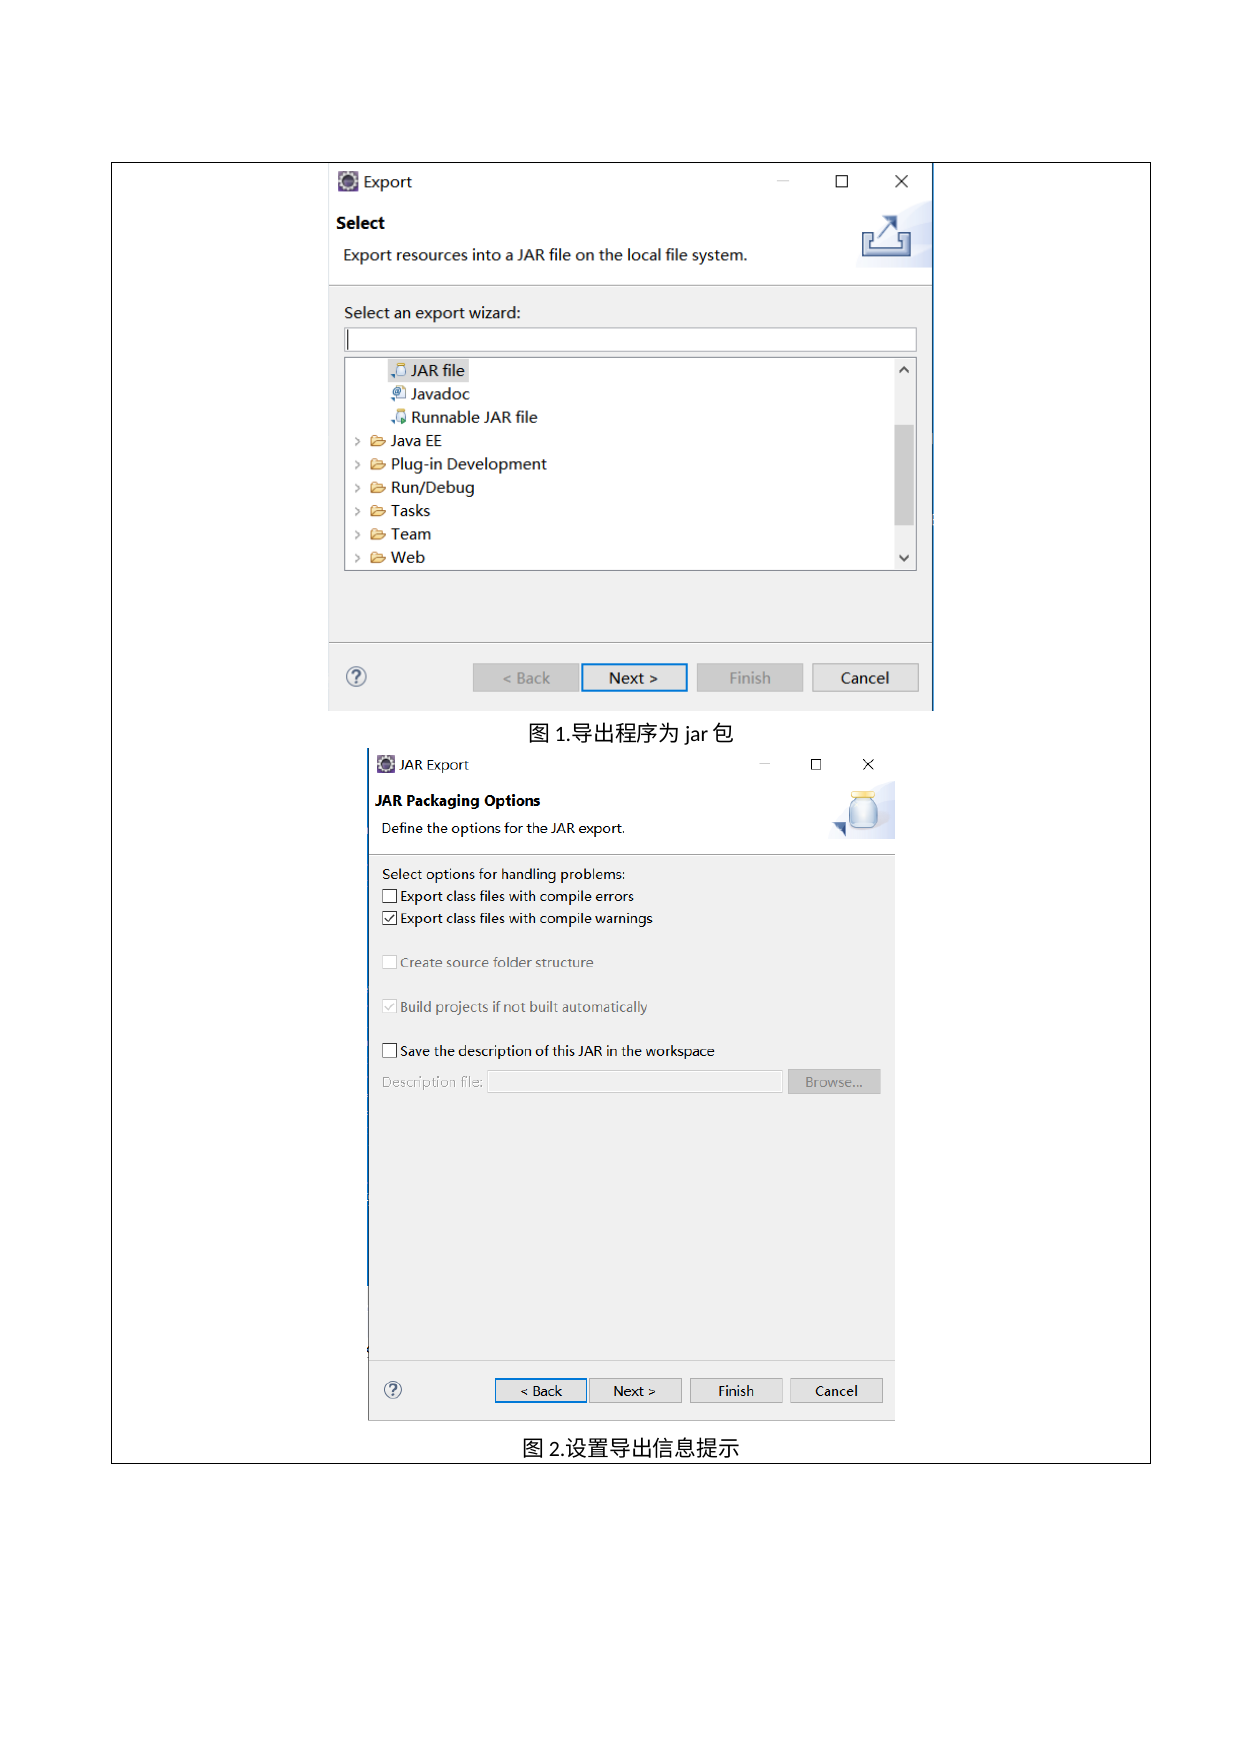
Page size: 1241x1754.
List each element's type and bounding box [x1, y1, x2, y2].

picture [328, 163, 934, 711]
picture [367, 748, 895, 1421]
table_cell [112, 163, 1150, 1463]
